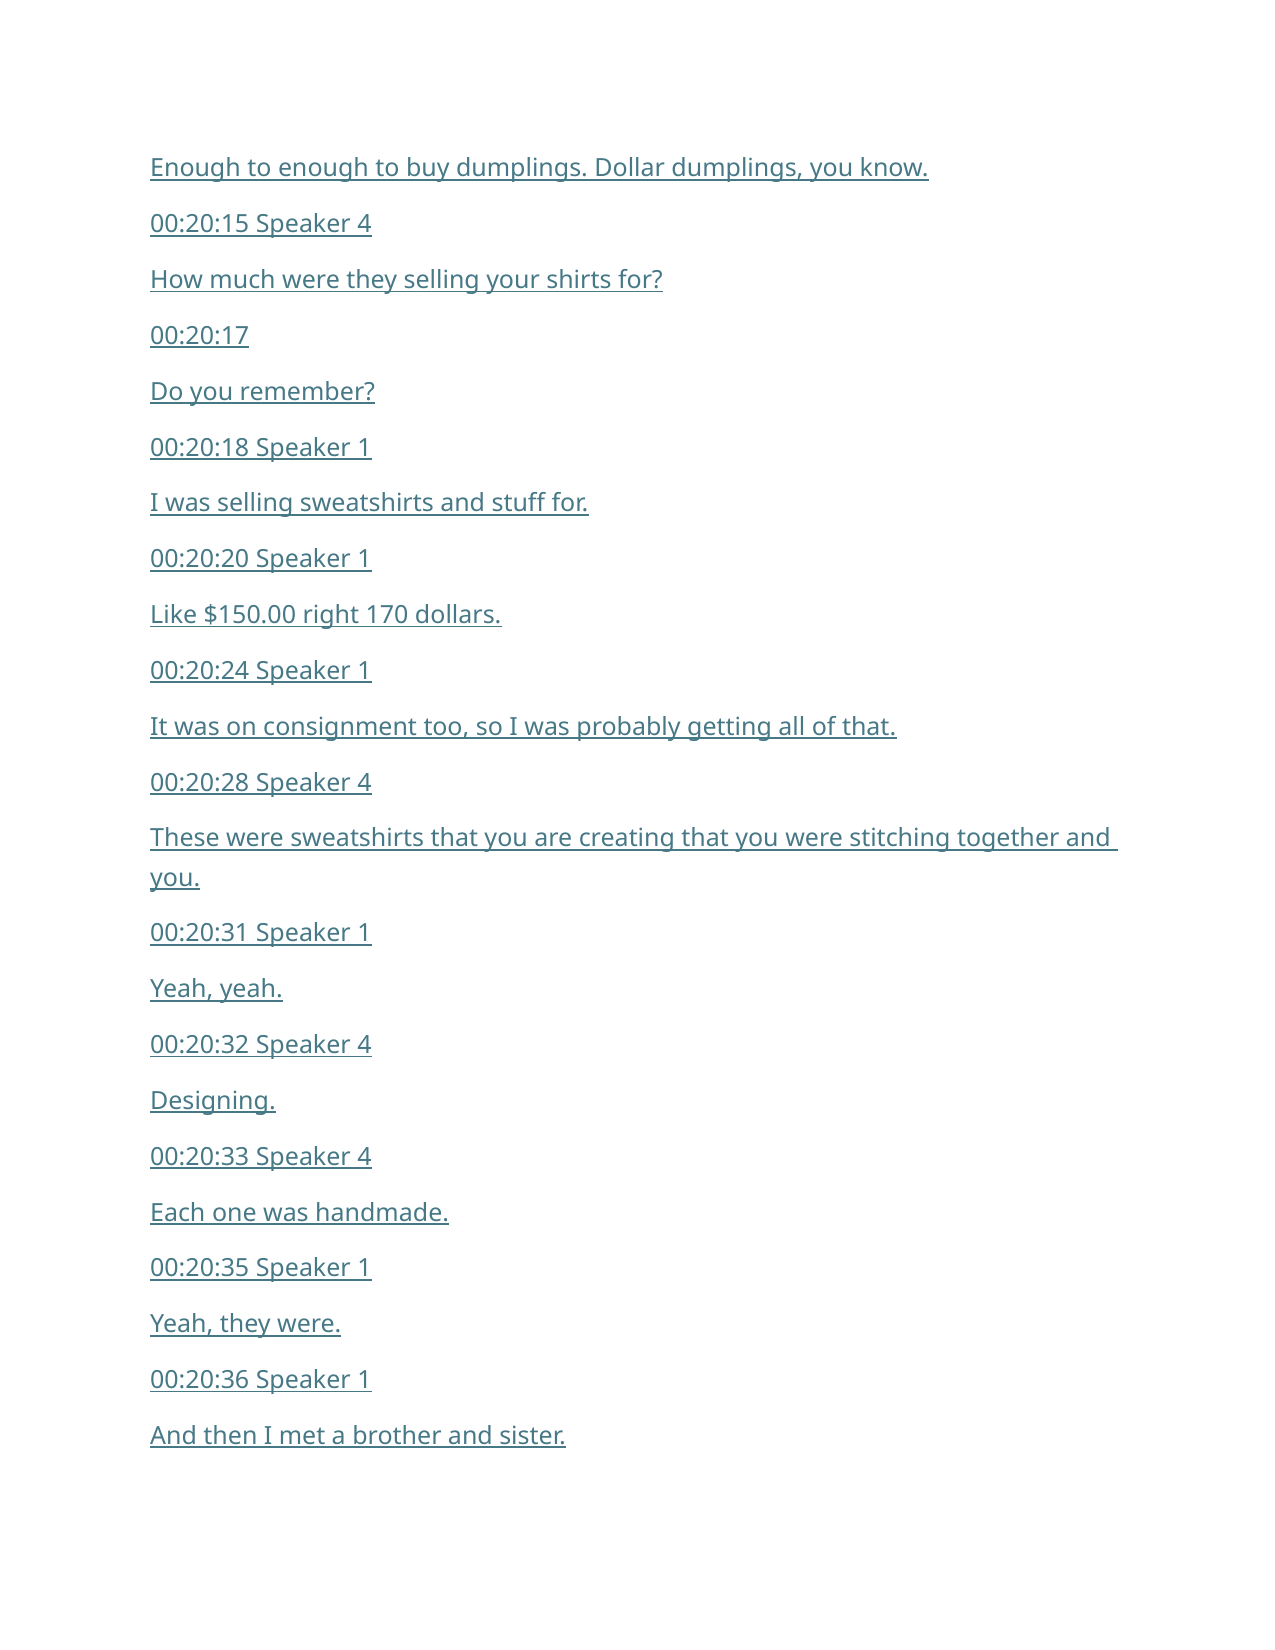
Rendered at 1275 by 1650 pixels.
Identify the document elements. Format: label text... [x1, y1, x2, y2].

text Each one was handmade. [150, 1194, 1125, 1228]
text 00:20:15 Speaker 4 [150, 206, 1125, 240]
text Designing. [150, 1082, 1125, 1117]
text And then I met a brother and sister. [150, 1417, 1125, 1452]
text 00:20:32 Speaker 4 [150, 1027, 1125, 1061]
text 00:20:36 Speaker 1 [150, 1362, 1125, 1396]
text I was selling sweatshirts and stuff for. [150, 485, 1125, 519]
text Do you remember? [150, 373, 1125, 407]
text Like $150.00 right 170 dollars. [150, 597, 1125, 631]
text Yeah, yeah. [150, 971, 1125, 1005]
text How much were they selling your shirts for? [150, 262, 1125, 296]
text Enough to enough to buy dumplings. Dollar dumplings, you know. [150, 150, 1125, 184]
text 00:20:31 Speaker 1 [150, 915, 1125, 949]
text 00:20:33 Speaker 4 [150, 1138, 1125, 1172]
text 00:20:18 Speaker 1 [150, 429, 1125, 463]
text 00:20:20 Speaker 1 [150, 541, 1125, 575]
text 00:20:24 Speaker 1 [150, 652, 1125, 687]
text 00:20:28 Speaker 4 [150, 764, 1125, 798]
text Yeah, they were. [150, 1306, 1125, 1340]
text It was on consignment too, so I was probably getting all of that. [150, 708, 1125, 742]
text 00:20:17 [150, 317, 1125, 352]
text 00:20:35 Speaker 1 [150, 1250, 1125, 1284]
text These were sweatshirts that you are creating that you were stitching together and you. [150, 820, 1125, 893]
